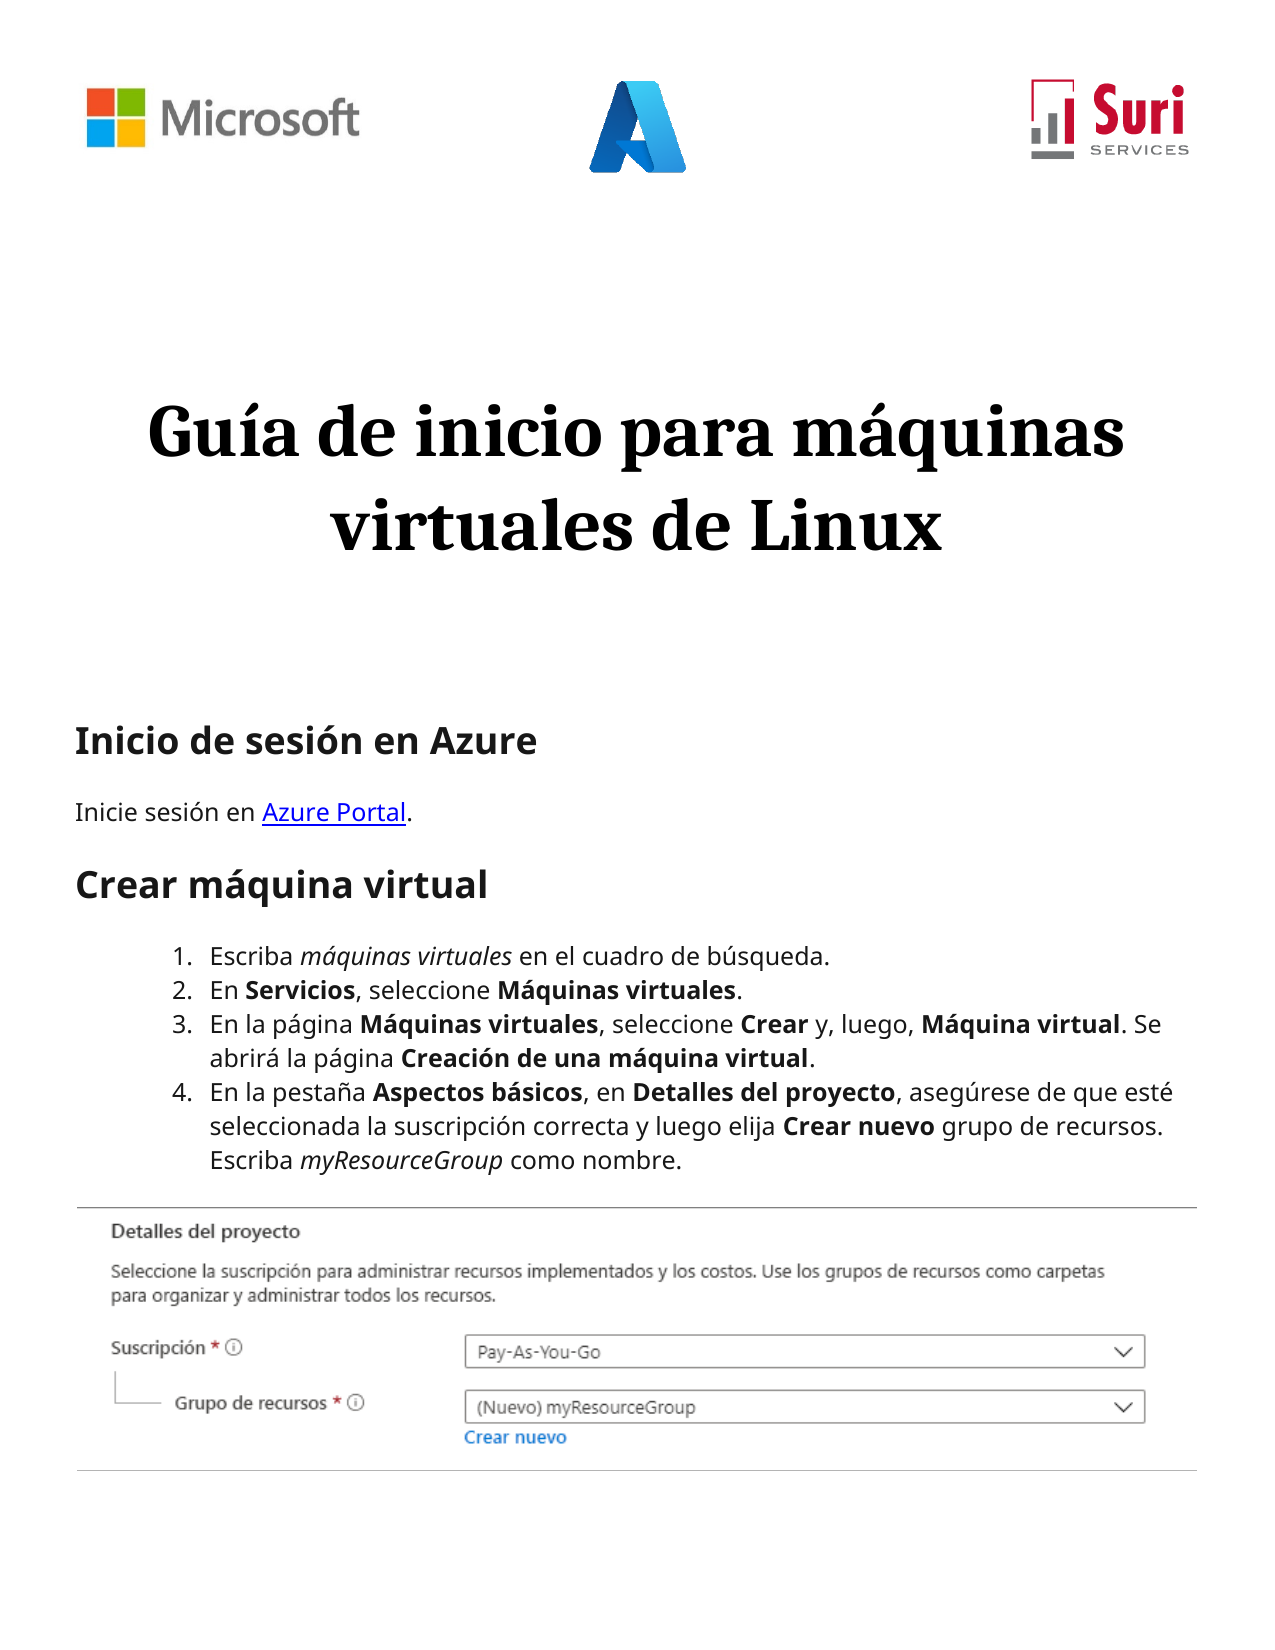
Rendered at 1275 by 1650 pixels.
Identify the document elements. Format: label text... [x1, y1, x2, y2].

text Guía de inicio para máquinas virtuales de Linux [75, 389, 1200, 569]
picture [77, 76, 365, 157]
text Crear máquina virtual [75, 858, 1200, 909]
text Inicio de sesión en Azure [75, 714, 1200, 766]
text Inicie sesión en Azure Portal. [75, 795, 1200, 829]
list En la página Máquinas virtuales, seleccione Crear y, luego, Máquina virtual. Se abrirá la página Creación de una máquina virtual. [172, 1006, 1200, 1074]
picture [586, 75, 686, 175]
list En Servicios, seleccione Máquinas virtuales. [172, 972, 1200, 1006]
list En la pestaña Aspectos básicos, en Detalles del proyecto, asegúrese de que esté seleccionada la suscripción correcta y luego elija Crear nuevo grupo de recursos. Escriba myResourceGroup como nombre. [172, 1074, 1200, 1177]
picture [1022, 75, 1198, 160]
list Escriba máquinas virtuales en el cuadro de búsqueda. [172, 938, 1200, 972]
picture [75, 1207, 1196, 1469]
